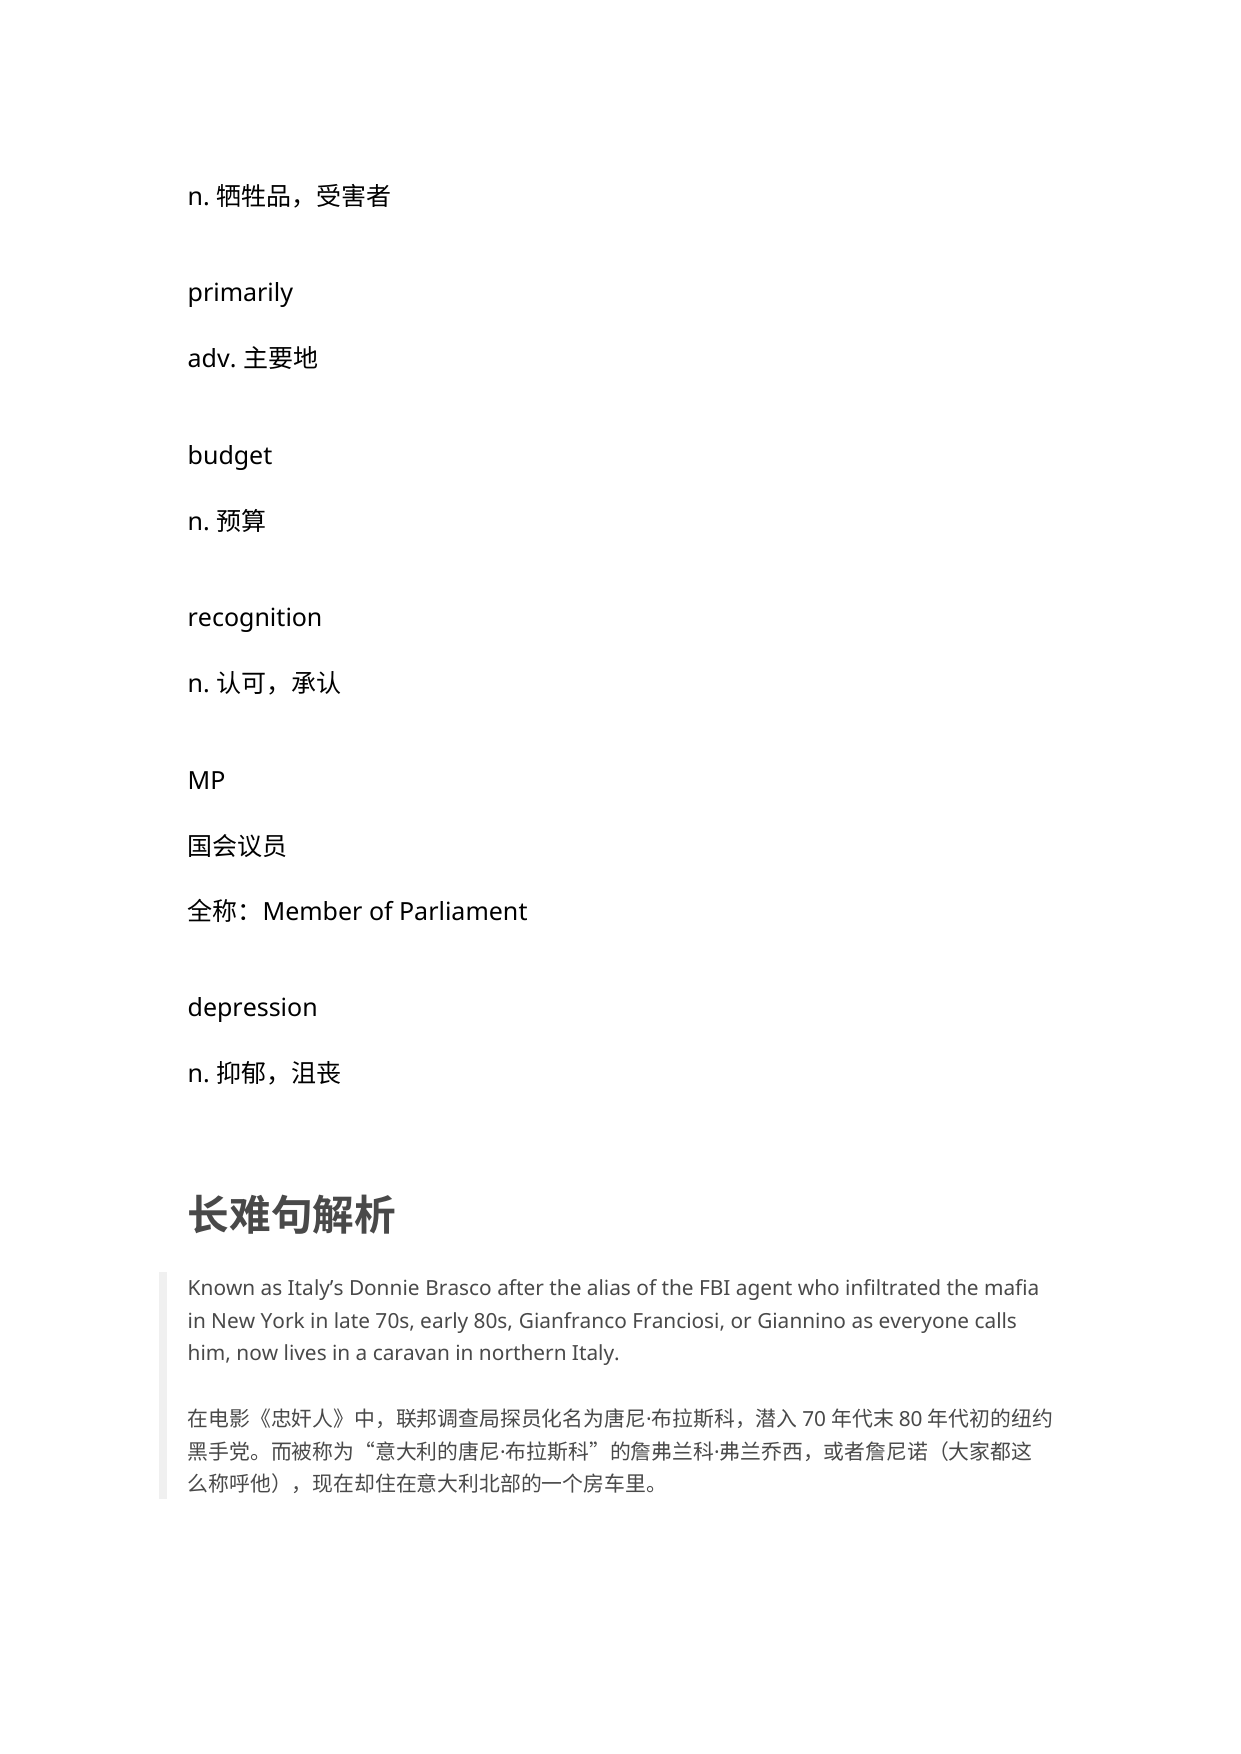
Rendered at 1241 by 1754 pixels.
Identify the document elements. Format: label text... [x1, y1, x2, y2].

text n. 抑郁，沮丧 [187, 1039, 1053, 1104]
text depression [187, 974, 1053, 1039]
text budget [187, 422, 1053, 487]
text 全称：Member of Parliament [187, 877, 1053, 942]
text 国会议员 [187, 812, 1053, 877]
text Known as Italy’s Donnie Brasco after the alias of the FBI agent who infiltrated the mafia in New York in late 70s, early 80s, Gianfranco Franciosi, or Giannino as everyone calls him, now lives in a caravan in northern Italy. [167, 1272, 1053, 1369]
text 长难句解析 [187, 1179, 1053, 1244]
text MP [187, 747, 1053, 812]
text n. 牺牲品，受害者 [187, 162, 1053, 227]
text 在电影《忠奸人》中，联邦调查局探员化名为唐尼·布拉斯科，潜入 70 年代末 80 年代初的纽约黑手党。而被称为“意大利的唐尼·布拉斯科”的詹弗兰科·弗兰乔西，或者詹尼诺（大家都这么称呼他），现在却住在意大利北部的一个房车里。 [187, 1402, 1053, 1499]
text primarily [187, 259, 1053, 324]
text adv. 主要地 [187, 324, 1053, 389]
text n. 预算 [187, 487, 1053, 552]
text recognition [187, 584, 1053, 649]
text n. 认可，承认 [187, 649, 1053, 714]
